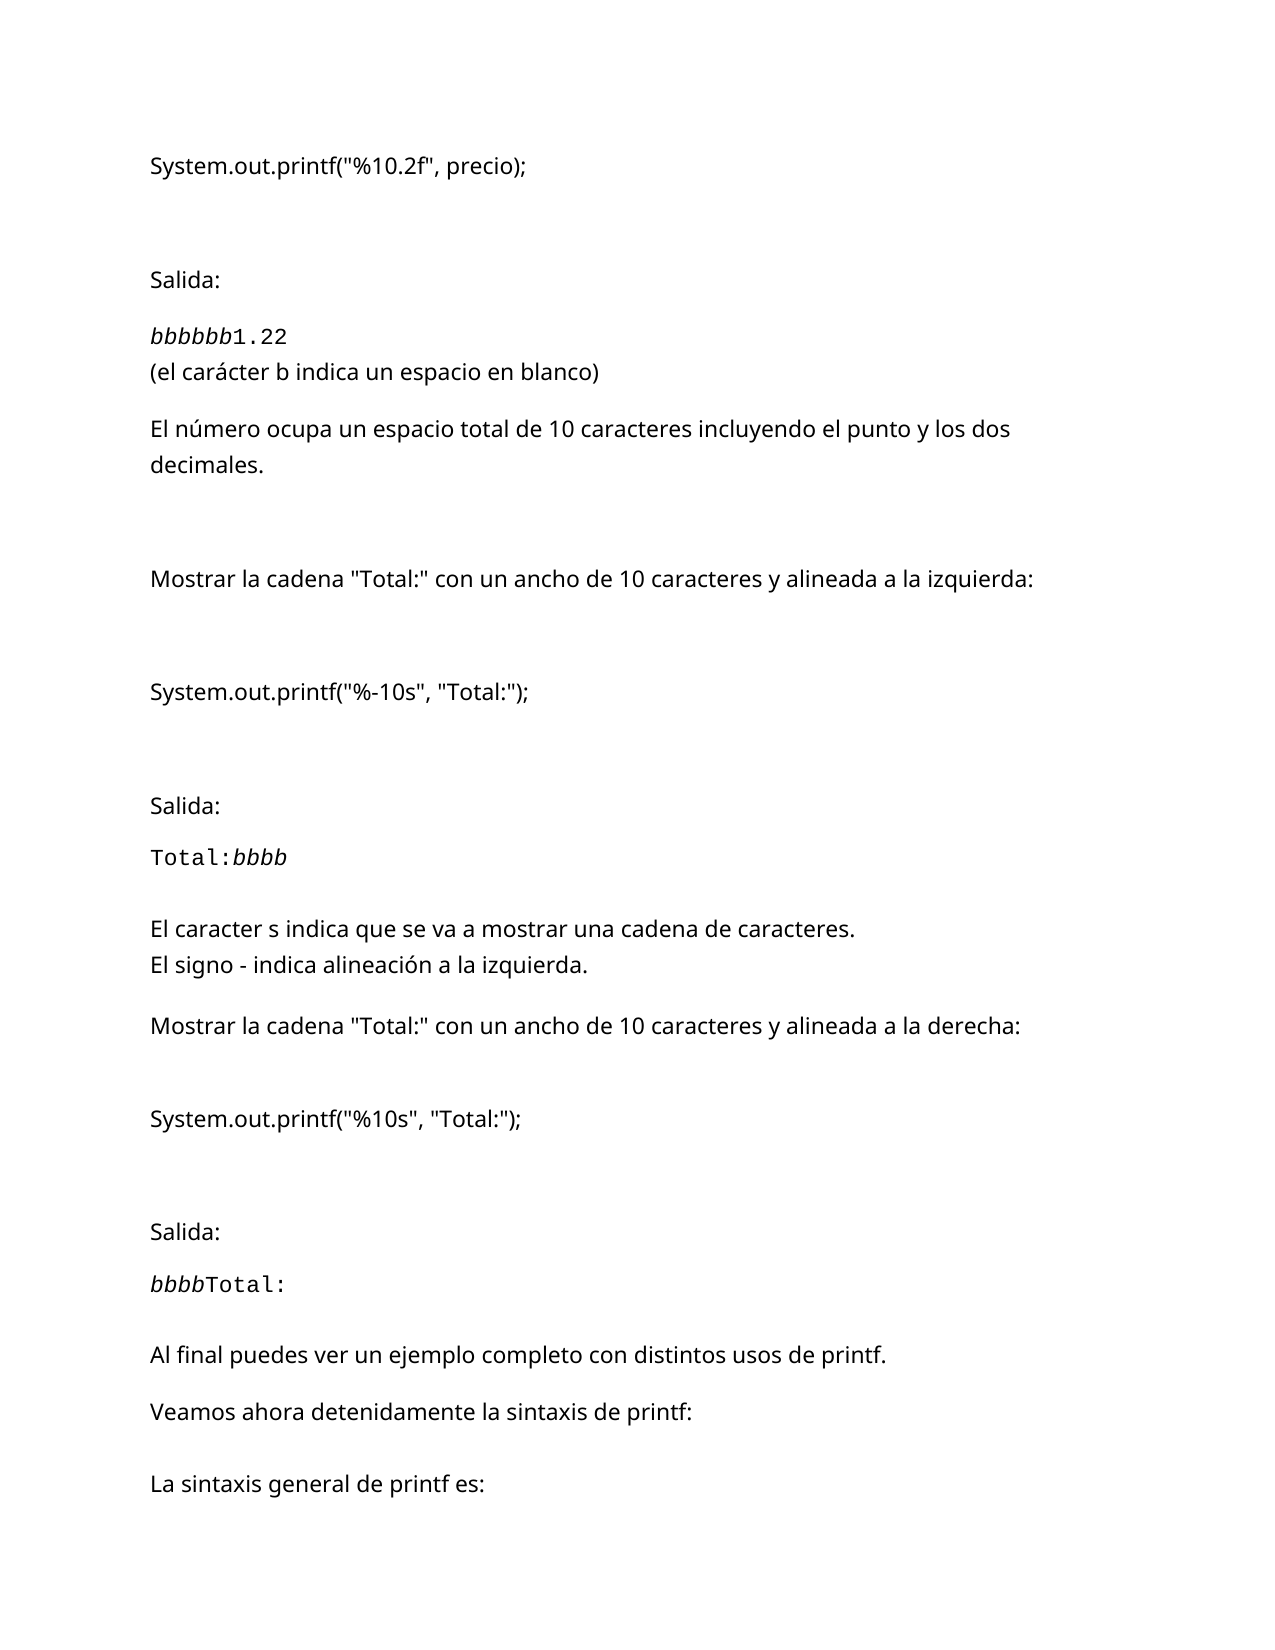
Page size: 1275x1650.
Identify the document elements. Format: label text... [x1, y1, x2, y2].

text Mostrar la cadena "Total:" con un ancho de 10 caracteres y alineada a la izquierda: [150, 563, 1125, 594]
text Veamos ahora detenidamente la sintaxis de printf: La sintaxis general de printf es: [150, 1396, 1125, 1499]
text Salida: [150, 263, 1125, 295]
text Salida: [150, 790, 1125, 821]
text Salida: [150, 1216, 1125, 1247]
text bbbbbb1.22 (el carácter b indica un espacio en blanco) [150, 320, 1125, 388]
text System.out.printf("%10s", "Total:"); [150, 1103, 1125, 1134]
text System.out.printf("%10.2f", precio); [150, 150, 1125, 181]
text El número ocupa un espacio total de 10 caracteres incluyendo el punto y los dos decimales. [150, 413, 1125, 480]
text System.out.printf("%-10s", "Total:"); [150, 676, 1125, 707]
text Mostrar la cadena "Total:" con un ancho de 10 caracteres y alineada a la derecha: [150, 1010, 1125, 1041]
text bbbbTotal: Al final puedes ver un ejemplo completo con distintos usos de printf. [150, 1273, 1125, 1371]
text Total:bbbb El caracter s indica que se va a mostrar una cadena de caracteres. El signo - indica alineación a la izquierda. [150, 846, 1125, 980]
